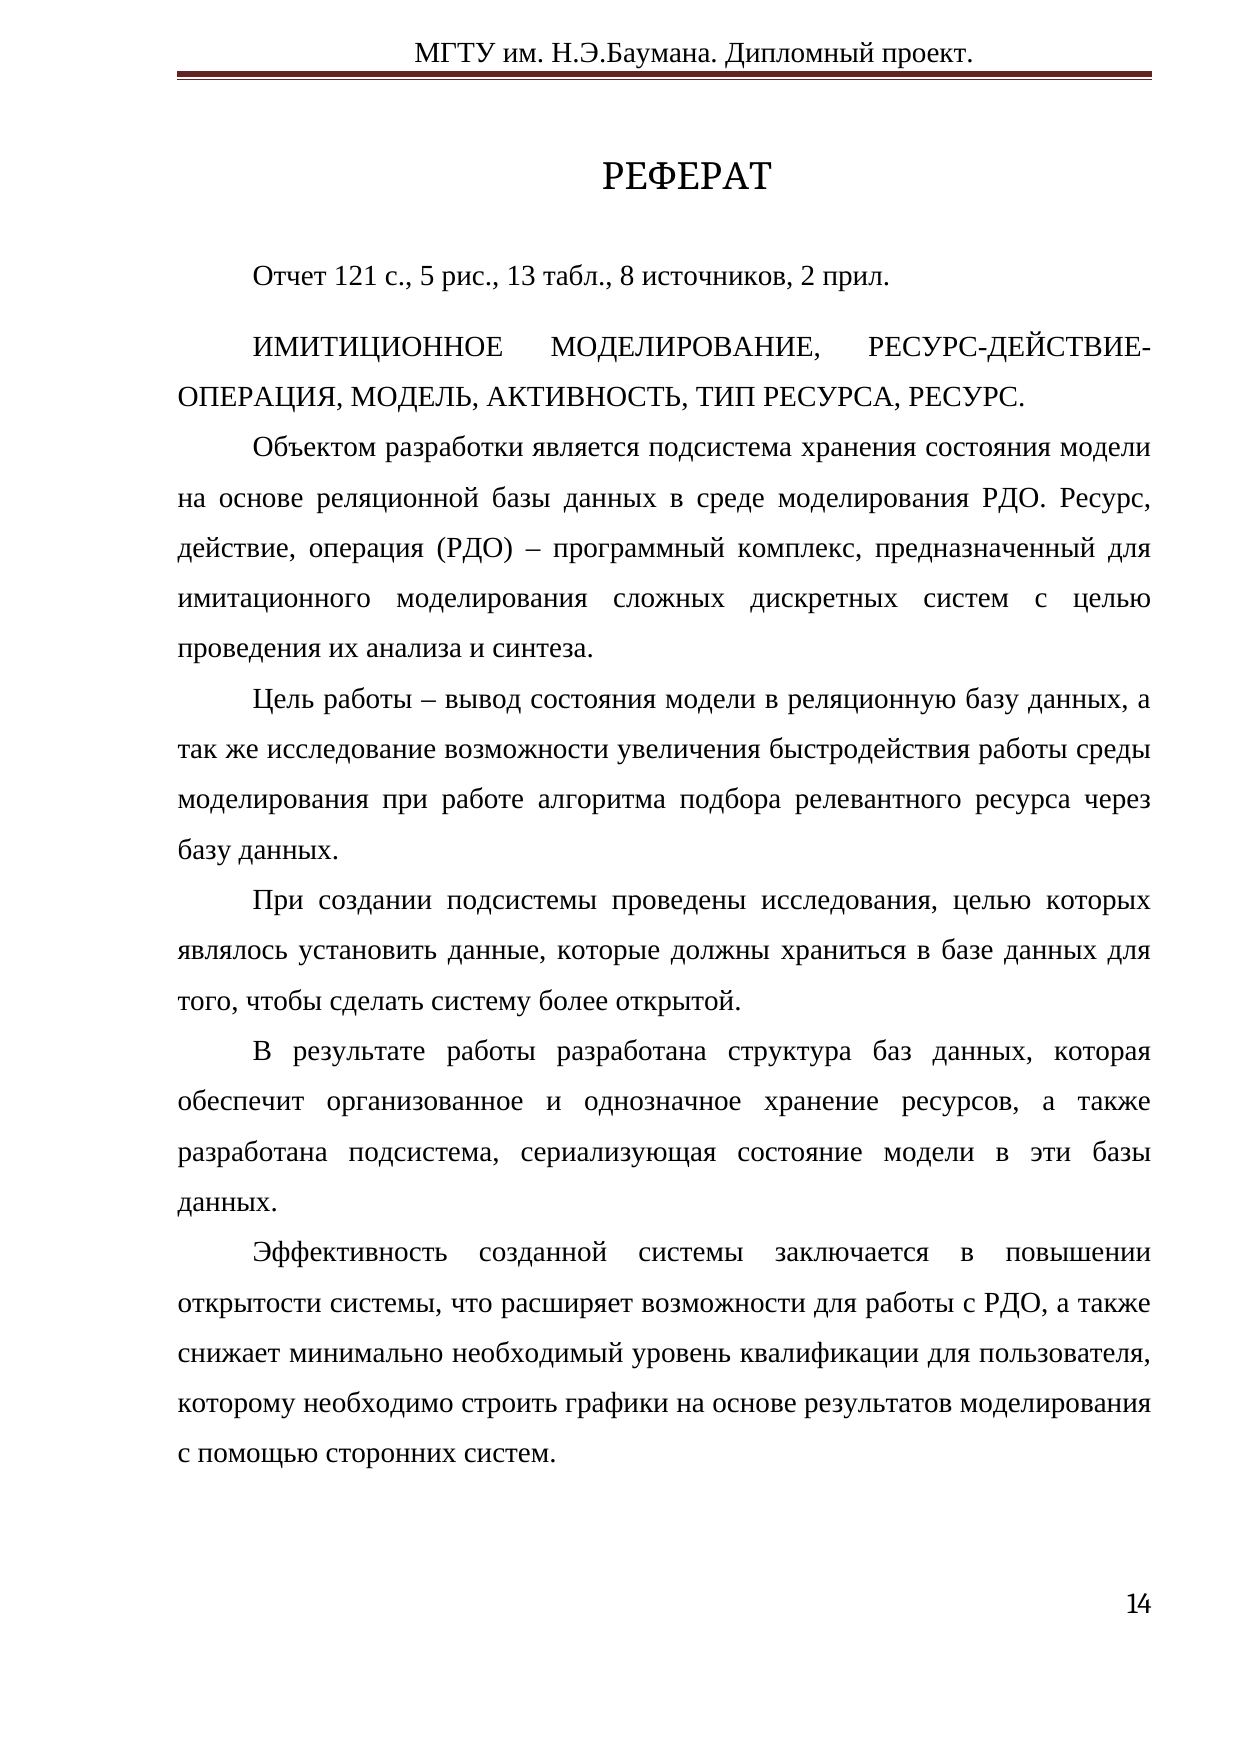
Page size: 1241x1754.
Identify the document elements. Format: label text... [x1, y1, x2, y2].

text Отчет 121 с., 5 рис., 13 табл., 8 источников, 2 прил. [177, 258, 1152, 291]
text ИМИТИЦИОННОЕ МОДЕЛИРОВАНИЕ, РЕСУРС-ДЕЙСТВИЕ-ОПЕРАЦИЯ, МОДЕЛЬ, АКТИВНОСТЬ, ТИП РЕСУРСА, РЕСУРС. [177, 329, 1152, 413]
text Эффективность созданной системы заключается в повышении открытости системы, что расширяет возможности для работы с РДО, а также снижает минимально необходимый уровень квалификации для пользователя, которому необходимо строить графики на основе результатов моделирования с помощью сторонних систем. [177, 1234, 1152, 1469]
text В результате работы разработана структура баз данных, которая обеспечит организованное и однозначное хранение ресурсов, а также разработана подсистема, сериализующая состояние модели в эти базы данных. [177, 1033, 1152, 1218]
text Цель работы – вывод состояния модели в реляционную базу данных, а так же исследование возможности увеличения быстродействия работы среды моделирования при работе алгоритма подбора релевантного ресурса через базу данных. [177, 681, 1152, 865]
text Объектом разработки является подсистема хранения состояния модели на основе реляционной базы данных в среде моделирования РДО. Ресурс, действие, операция (РДО) – программный комплекс, предназначенный для имитационного моделирования сложных дискретных систем с целью проведения их анализа и синтеза. [177, 429, 1152, 664]
text При создании подсистемы проведены исследования, целью которых являлось установить данные, которые должны храниться в базе данных для того, чтобы сделать систему более открытой. [177, 882, 1152, 1016]
text РЕФЕРАТ [222, 155, 1152, 198]
